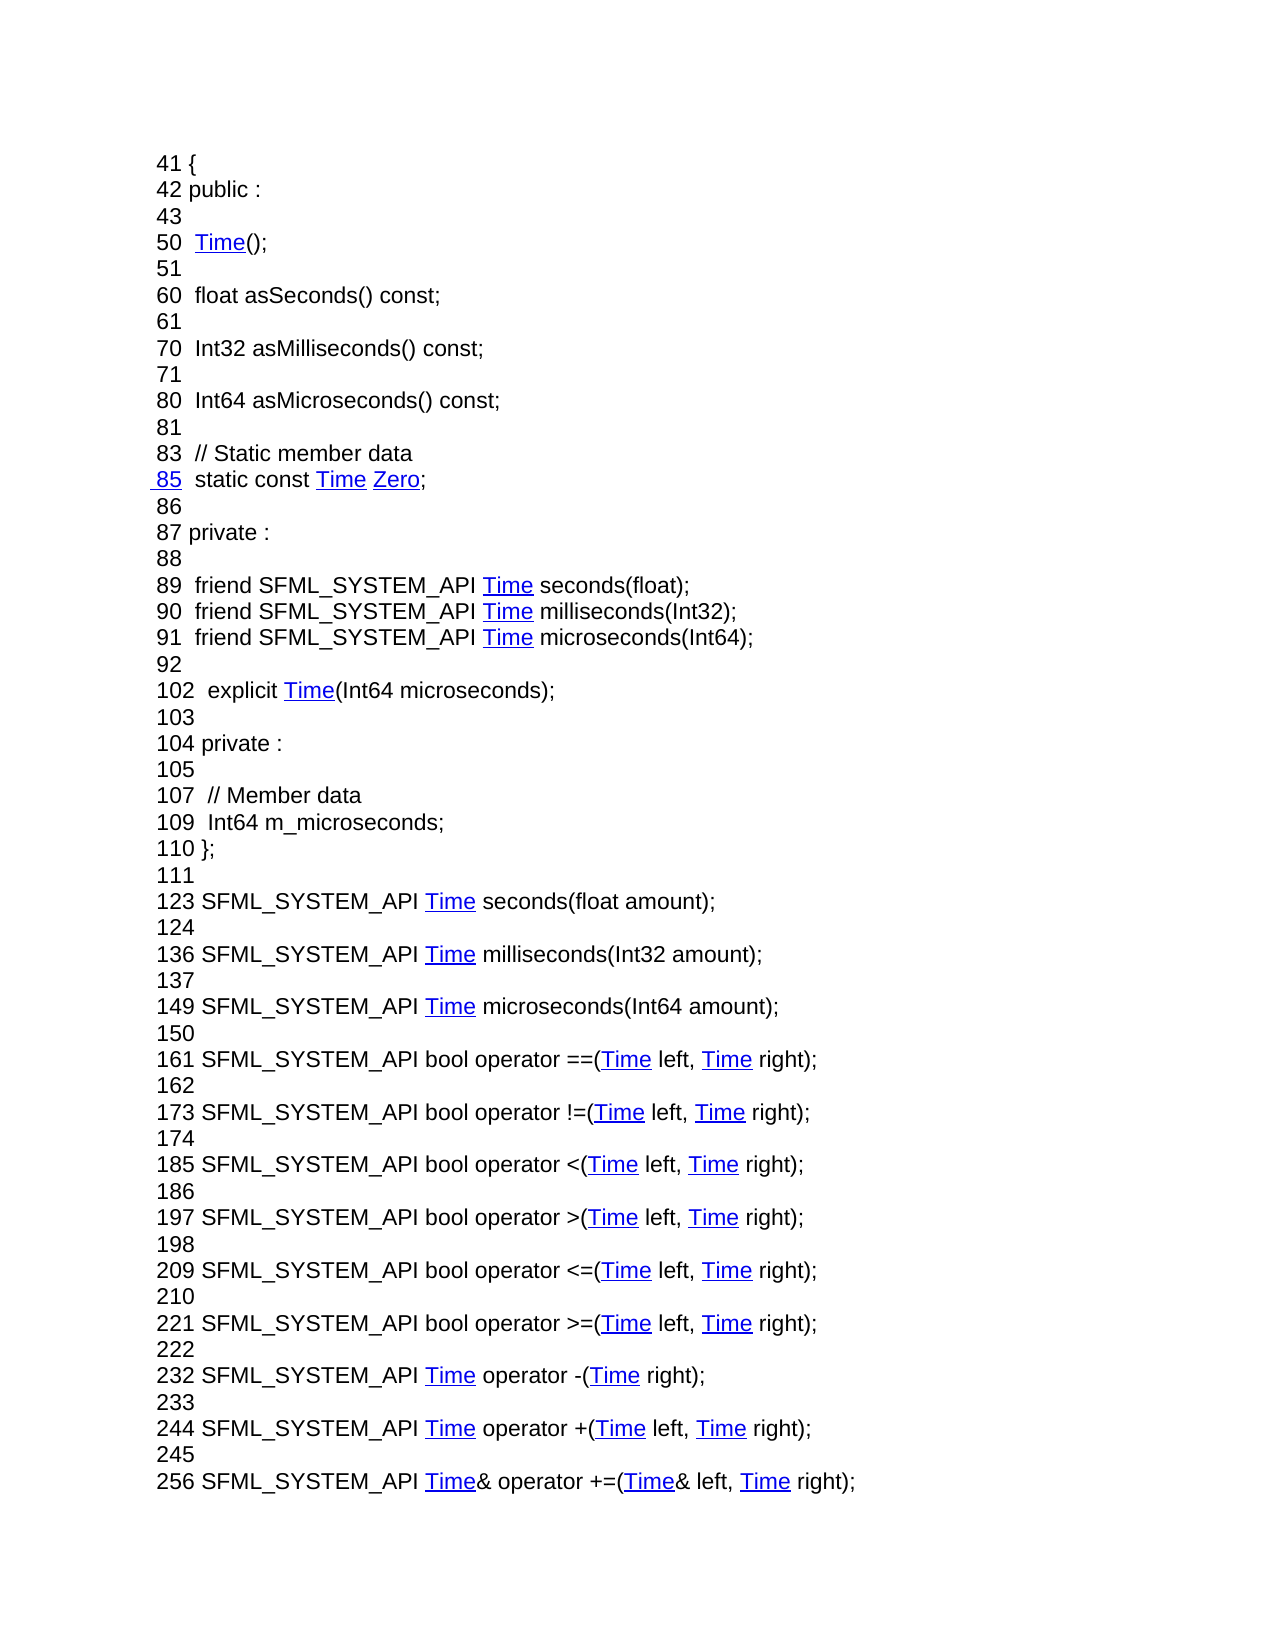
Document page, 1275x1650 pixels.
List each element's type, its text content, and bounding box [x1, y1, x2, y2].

text 209 SFML_SYSTEM_API bool operator <=(Time left, Time right); [150, 1257, 1125, 1283]
text 136 SFML_SYSTEM_API Time milliseconds(Int32 amount); [150, 941, 1125, 967]
text 80 Int64 asMicroseconds() const; [150, 387, 1125, 413]
text 89 friend SFML_SYSTEM_API Time seconds(float); [150, 572, 1125, 598]
text 221 SFML_SYSTEM_API bool operator >=(Time left, Time right); [150, 1309, 1125, 1336]
text 102 explicit Time(Int64 microseconds); [150, 677, 1125, 703]
text 110 }; [150, 835, 1125, 862]
text 162 [150, 1072, 1125, 1099]
text 150 [150, 1020, 1125, 1046]
text 245 [150, 1441, 1125, 1468]
text 185 SFML_SYSTEM_API bool operator <(Time left, Time right); [150, 1151, 1125, 1178]
text 50 Time(); [150, 229, 1125, 255]
text 210 [150, 1283, 1125, 1309]
text 232 SFML_SYSTEM_API Time operator -(Time right); [150, 1362, 1125, 1389]
text 90 friend SFML_SYSTEM_API Time milliseconds(Int32); [150, 598, 1125, 624]
text 88 [150, 545, 1125, 572]
text 186 [150, 1178, 1125, 1204]
text 244 SFML_SYSTEM_API Time operator +(Time left, Time right); [150, 1415, 1125, 1441]
text 85 static const Time Zero; [150, 466, 1125, 493]
text 41 { [150, 150, 1125, 176]
text 149 SFML_SYSTEM_API Time microseconds(Int64 amount); [150, 993, 1125, 1020]
text 173 SFML_SYSTEM_API bool operator !=(Time left, Time right); [150, 1099, 1125, 1125]
text 161 SFML_SYSTEM_API bool operator ==(Time left, Time right); [150, 1046, 1125, 1072]
text 92 [150, 651, 1125, 677]
text 86 [150, 493, 1125, 519]
text 109 Int64 m_microseconds; [150, 809, 1125, 835]
text 43 [150, 203, 1125, 229]
text 124 [150, 914, 1125, 941]
text 233 [150, 1389, 1125, 1415]
text 91 friend SFML_SYSTEM_API Time microseconds(Int64); [150, 624, 1125, 651]
text 105 [150, 756, 1125, 782]
text 83 // Static member data [150, 440, 1125, 466]
text 61 [150, 308, 1125, 334]
text 111 [150, 862, 1125, 888]
text 42 public : [150, 176, 1125, 203]
text 81 [150, 413, 1125, 440]
text 222 [150, 1336, 1125, 1362]
text 197 SFML_SYSTEM_API bool operator >(Time left, Time right); [150, 1204, 1125, 1231]
text 70 Int32 asMilliseconds() const; [150, 334, 1125, 361]
text 174 [150, 1125, 1125, 1151]
text 104 private : [150, 730, 1125, 756]
text 87 private : [150, 519, 1125, 545]
text 103 [150, 703, 1125, 730]
text 256 SFML_SYSTEM_API Time& operator +=(Time& left, Time right); [150, 1468, 1125, 1494]
text 198 [150, 1231, 1125, 1257]
text 71 [150, 361, 1125, 387]
text 123 SFML_SYSTEM_API Time seconds(float amount); [150, 888, 1125, 914]
text 51 [150, 255, 1125, 282]
text 137 [150, 967, 1125, 993]
text 107 // Member data [150, 782, 1125, 809]
text 60 float asSeconds() const; [150, 282, 1125, 308]
